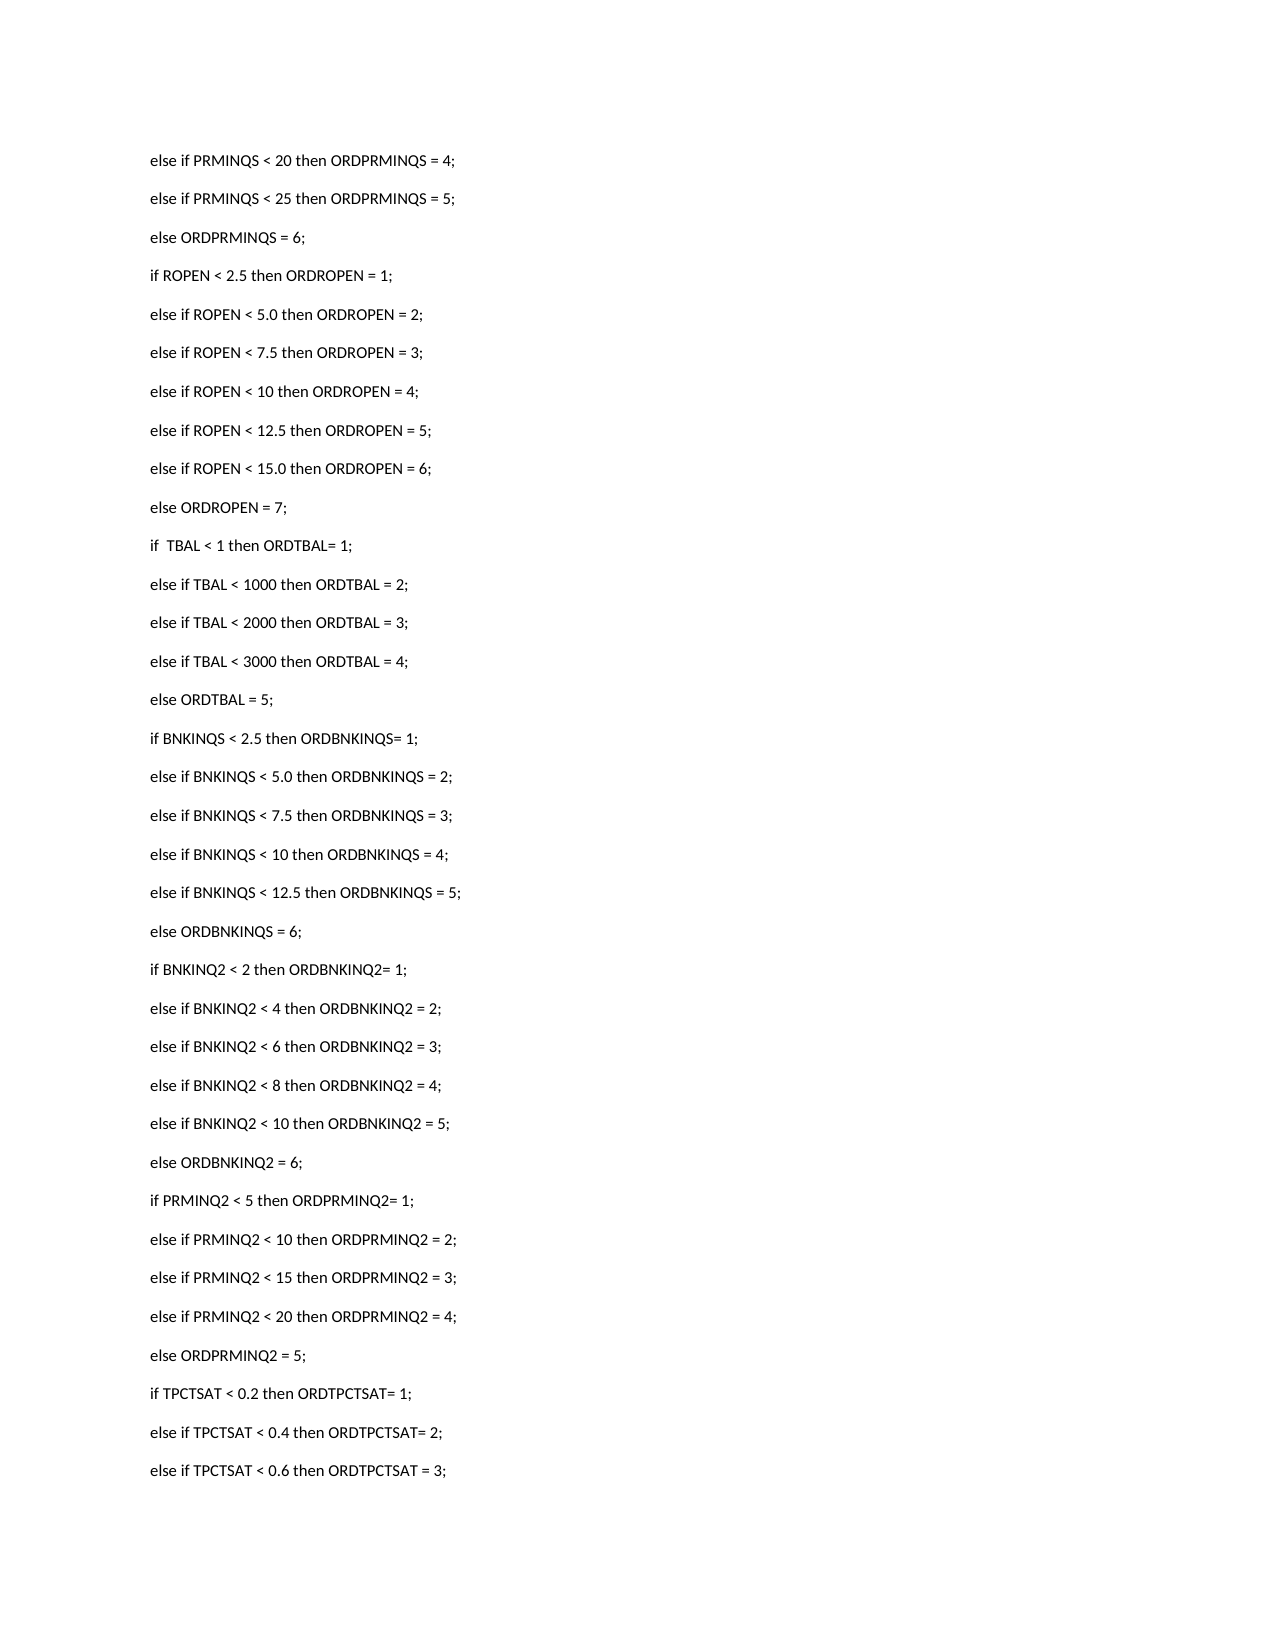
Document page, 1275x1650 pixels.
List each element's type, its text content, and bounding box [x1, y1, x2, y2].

text else ORDBNKINQ2 = 6; [150, 1152, 1125, 1172]
text else if TPCTSAT < 0.6 then ORDTPCTSAT = 3; [150, 1460, 1125, 1481]
text else if PRMINQ2 < 15 then ORDPRMINQ2 = 3; [150, 1268, 1125, 1288]
text else if BNKINQ2 < 8 then ORDBNKINQ2 = 4; [150, 1075, 1125, 1095]
text else ORDTBAL = 5; [150, 689, 1125, 710]
text else if ROPEN < 15.0 then ORDROPEN = 6; [150, 458, 1125, 479]
text if PRMINQ2 < 5 then ORDPRMINQ2= 1; [150, 1191, 1125, 1211]
text if ROPEN < 2.5 then ORDROPEN = 1; [150, 266, 1125, 286]
text else if BNKINQ2 < 6 then ORDBNKINQ2 = 3; [150, 1036, 1125, 1057]
text else if BNKINQS < 12.5 then ORDBNKINQS = 5; [150, 882, 1125, 903]
text else if TBAL < 3000 then ORDTBAL = 4; [150, 651, 1125, 671]
text else if BNKINQS < 7.5 then ORDBNKINQS = 3; [150, 805, 1125, 826]
text else if BNKINQS < 5.0 then ORDBNKINQS = 2; [150, 767, 1125, 787]
text else if PRMINQS < 20 then ORDPRMINQS = 4; [150, 150, 1125, 170]
text if BNKINQ2 < 2 then ORDBNKINQ2= 1; [150, 959, 1125, 980]
text else if PRMINQS < 25 then ORDPRMINQS = 5; [150, 188, 1125, 209]
text else ORDPRMINQS = 6; [150, 227, 1125, 247]
text else if BNKINQ2 < 4 then ORDBNKINQ2 = 2; [150, 998, 1125, 1018]
text else if BNKINQ2 < 10 then ORDBNKINQ2 = 5; [150, 1113, 1125, 1134]
text else if ROPEN < 5.0 then ORDROPEN = 2; [150, 304, 1125, 324]
text else if PRMINQ2 < 20 then ORDPRMINQ2 = 4; [150, 1306, 1125, 1327]
text else ORDPRMINQ2 = 5; [150, 1345, 1125, 1365]
text else if TBAL < 2000 then ORDTBAL = 3; [150, 612, 1125, 633]
text else if ROPEN < 7.5 then ORDROPEN = 3; [150, 343, 1125, 363]
text else if ROPEN < 10 then ORDROPEN = 4; [150, 381, 1125, 402]
text else ORDROPEN = 7; [150, 497, 1125, 517]
text else if TBAL < 1000 then ORDTBAL = 2; [150, 574, 1125, 594]
text else if BNKINQS < 10 then ORDBNKINQS = 4; [150, 844, 1125, 864]
text else if ROPEN < 12.5 then ORDROPEN = 5; [150, 420, 1125, 440]
text if TPCTSAT < 0.2 then ORDTPCTSAT= 1; [150, 1383, 1125, 1404]
text else ORDBNKINQS = 6; [150, 921, 1125, 941]
text else if TPCTSAT < 0.4 then ORDTPCTSAT= 2; [150, 1422, 1125, 1442]
text else if PRMINQ2 < 10 then ORDPRMINQ2 = 2; [150, 1229, 1125, 1249]
text if TBAL < 1 then ORDTBAL= 1; [150, 535, 1125, 556]
text if BNKINQS < 2.5 then ORDBNKINQS= 1; [150, 728, 1125, 748]
